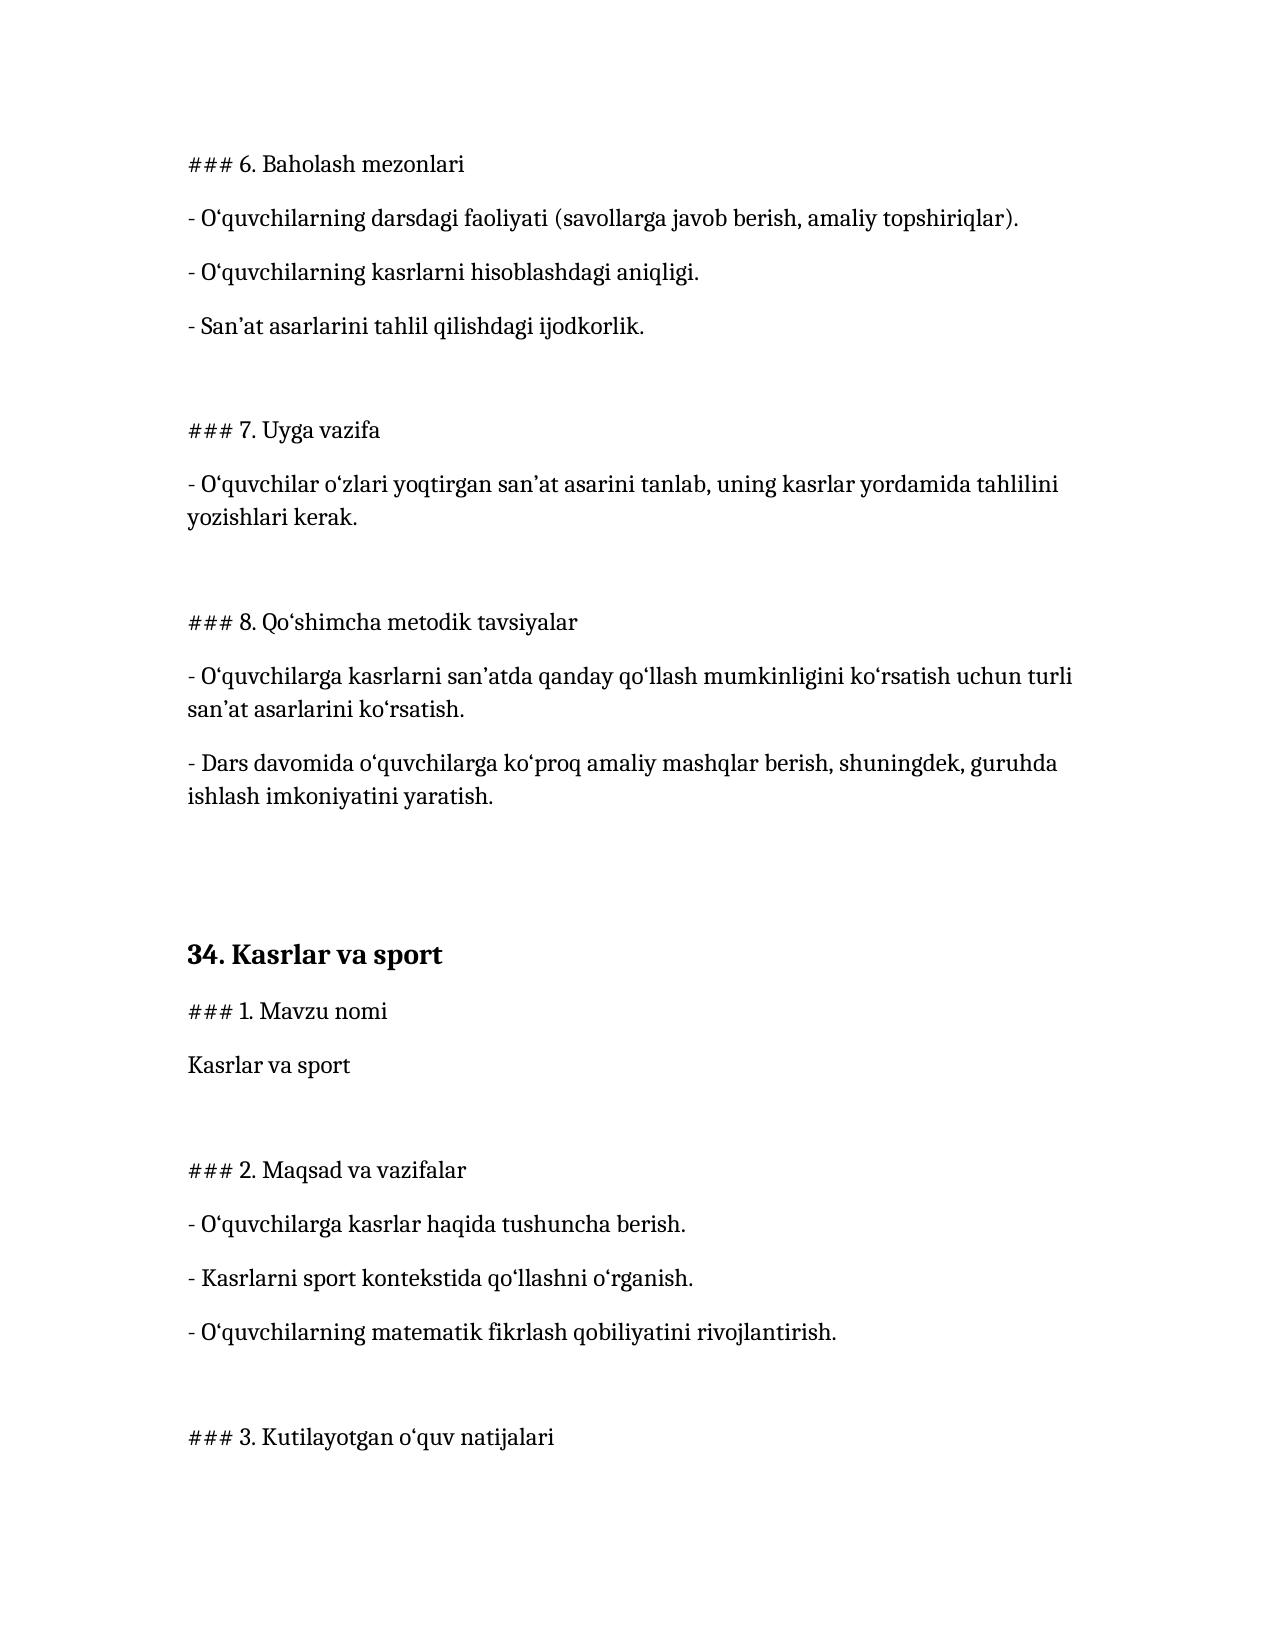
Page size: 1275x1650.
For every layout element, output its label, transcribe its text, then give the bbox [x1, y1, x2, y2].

text - O‘quvchilarga kasrlar haqida tushuncha berish. [187, 1210, 1087, 1239]
text - San’at asarlarini tahlil qilishdagi ijodkorlik. [187, 312, 1087, 340]
text ### 7. Uyga vazifa [187, 416, 1087, 445]
text ### 6. Baholash mezonlari [187, 150, 1087, 179]
text - O‘quvchilarning kasrlarni hisoblashdagi aniqligi. [187, 258, 1087, 286]
text - Kasrlarni sport kontekstida qo‘llashni o‘rganish. [187, 1264, 1087, 1292]
text - O‘quvchilarning darsdagi faoliyati (savollarga javob berish, amaliy topshiriqlar). [187, 204, 1087, 233]
text ### 3. Kutilayotgan o‘quv natijalari [187, 1422, 1087, 1451]
text ### 1. Mavzu nomi [187, 997, 1087, 1026]
text - Dars davomida o‘quvchilarga ko‘proq amaliy mashqlar berish, shuningdek, guruhda ishlash imkoniyatini yaratish. [187, 749, 1087, 811]
text 34. Kasrlar va sport [187, 938, 1087, 971]
text ### 8. Qo‘shimcha metodik tavsiyalar [187, 608, 1087, 637]
text - O‘quvchilarga kasrlarni san’atda qanday qo‘llash mumkinligini ko‘rsatish uchun turli san’at asarlarini ko‘rsatish. [187, 662, 1087, 724]
text ### 2. Maqsad va vazifalar [187, 1156, 1087, 1185]
text - O‘quvchilarning matematik fikrlash qobiliyatini rivojlantirish. [187, 1318, 1087, 1346]
text Kasrlar va sport [187, 1051, 1087, 1080]
text - O‘quvchilar o‘zlari yoqtirgan san’at asarini tanlab, uning kasrlar yordamida tahlilini yozishlari kerak. [187, 470, 1087, 532]
